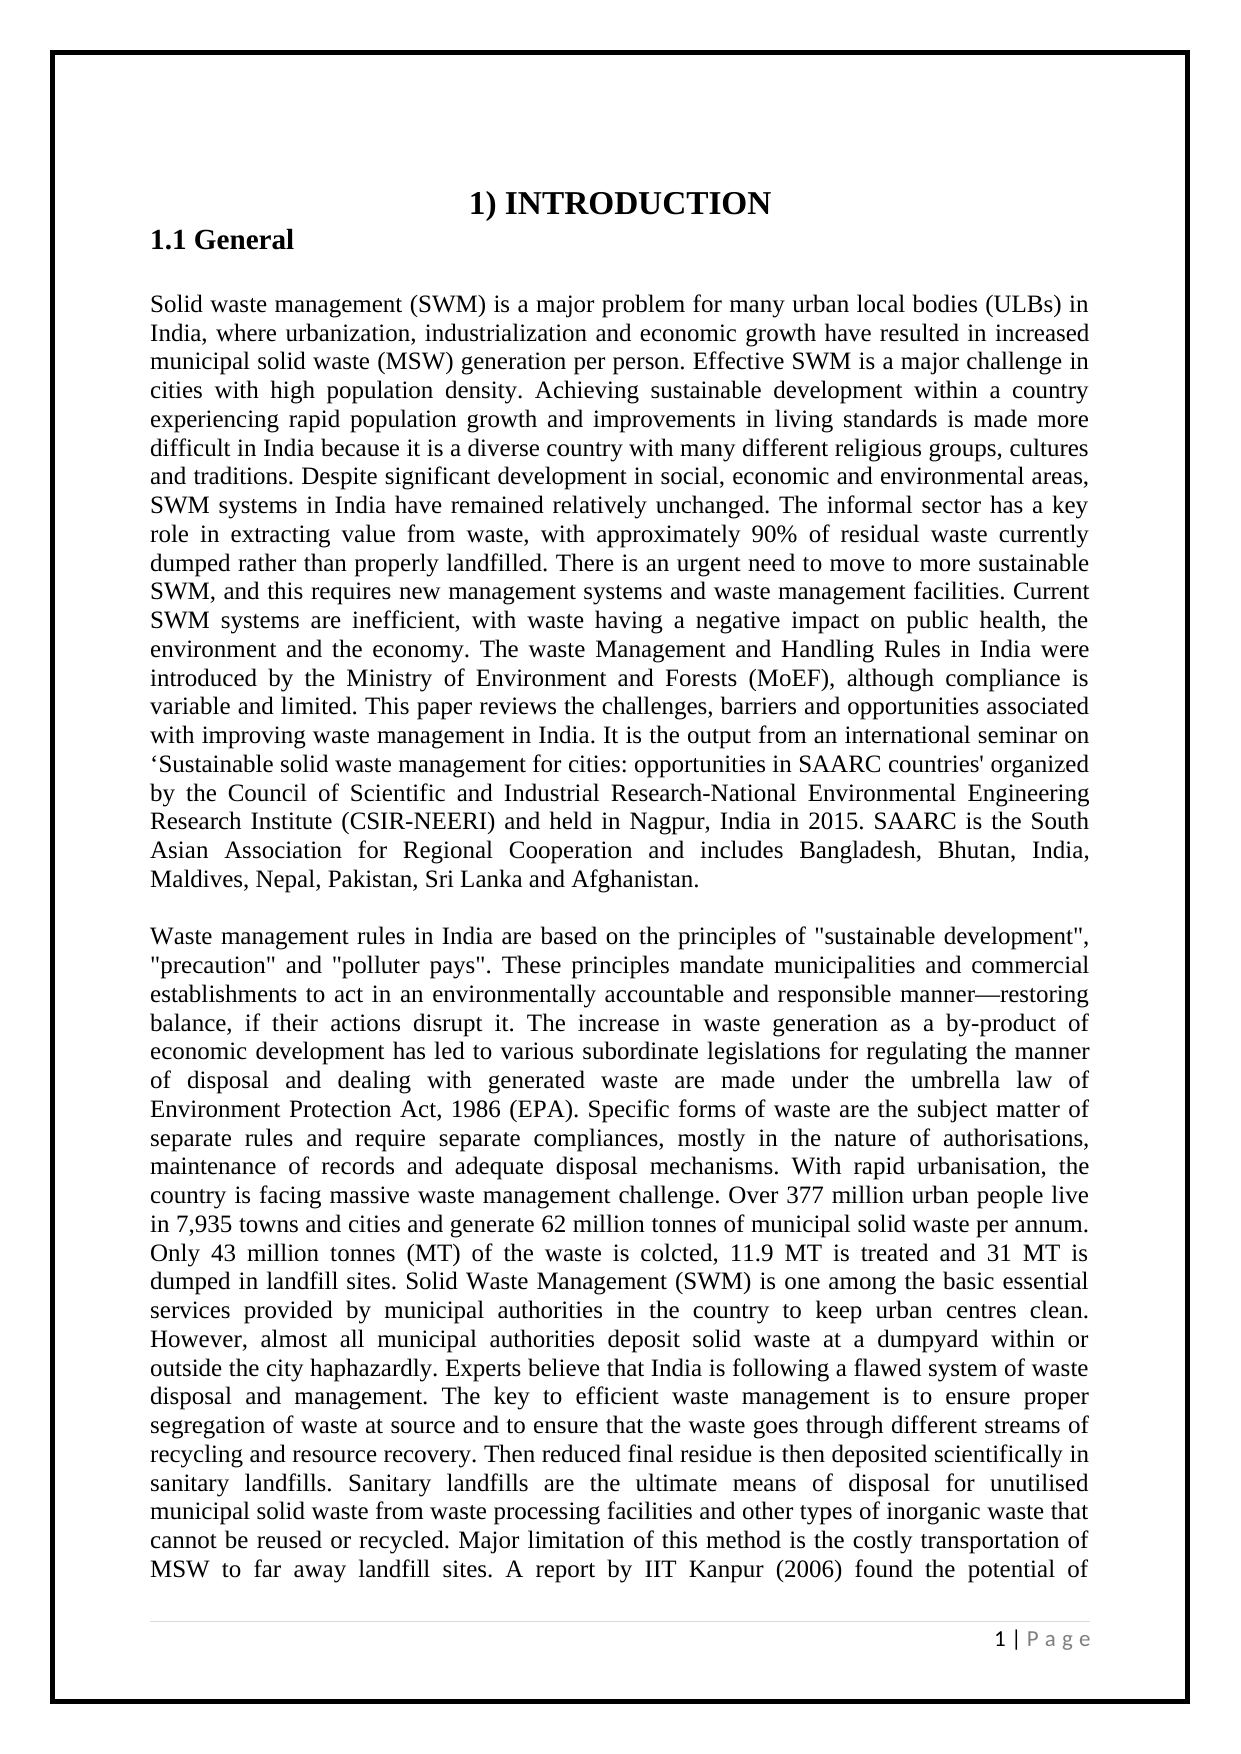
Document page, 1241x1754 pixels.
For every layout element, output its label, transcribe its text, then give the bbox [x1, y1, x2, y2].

text 1) INTRODUCTION [150, 183, 1090, 222]
text 1.1 General [150, 222, 1090, 255]
text Solid waste management (SWM) is a major problem for many urban local bodies (ULBs) in India, where urbanization, industrialization and economic growth have resulted in increased municipal solid waste (MSW) generation per person. Effective SWM is a major challenge in cities with high population density. Achieving sustainable development within a country experiencing rapid population growth and improvements in living standards is made more difficult in India because it is a diverse country with many different religious groups, cultures and traditions. Despite significant development in social, economic and environmental areas, SWM systems in India have remained relatively unchanged. The informal sector has a key role in extracting value from waste, with approximately 90% of residual waste currently dumped rather than properly landfilled. There is an urgent need to move to more sustainable SWM, and this requires new management systems and waste management facilities. Current SWM systems are inefficient, with waste having a negative impact on public health, the environment and the economy. The waste Management and Handling Rules in India were introduced by the Ministry of Environment and Forests (MoEF), although compliance is variable and limited. This paper reviews the challenges, barriers and opportunities associated with improving waste management in India. It is the output from an international seminar on ‘Sustainable solid waste management for cities: opportunities in SAARC countries' organized by the Council of Scientific and Industrial Research-National Environmental Engineering Research Institute (CSIR-NEERI) and held in Nagpur, India in 2015. SAARC is the South Asian Association for Regional Cooperation and includes Bangladesh, Bhutan, India, Maldives, Nepal, Pakistan, Sri Lanka and Afghanistan. [150, 289, 1090, 893]
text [150, 921, 1090, 1583]
